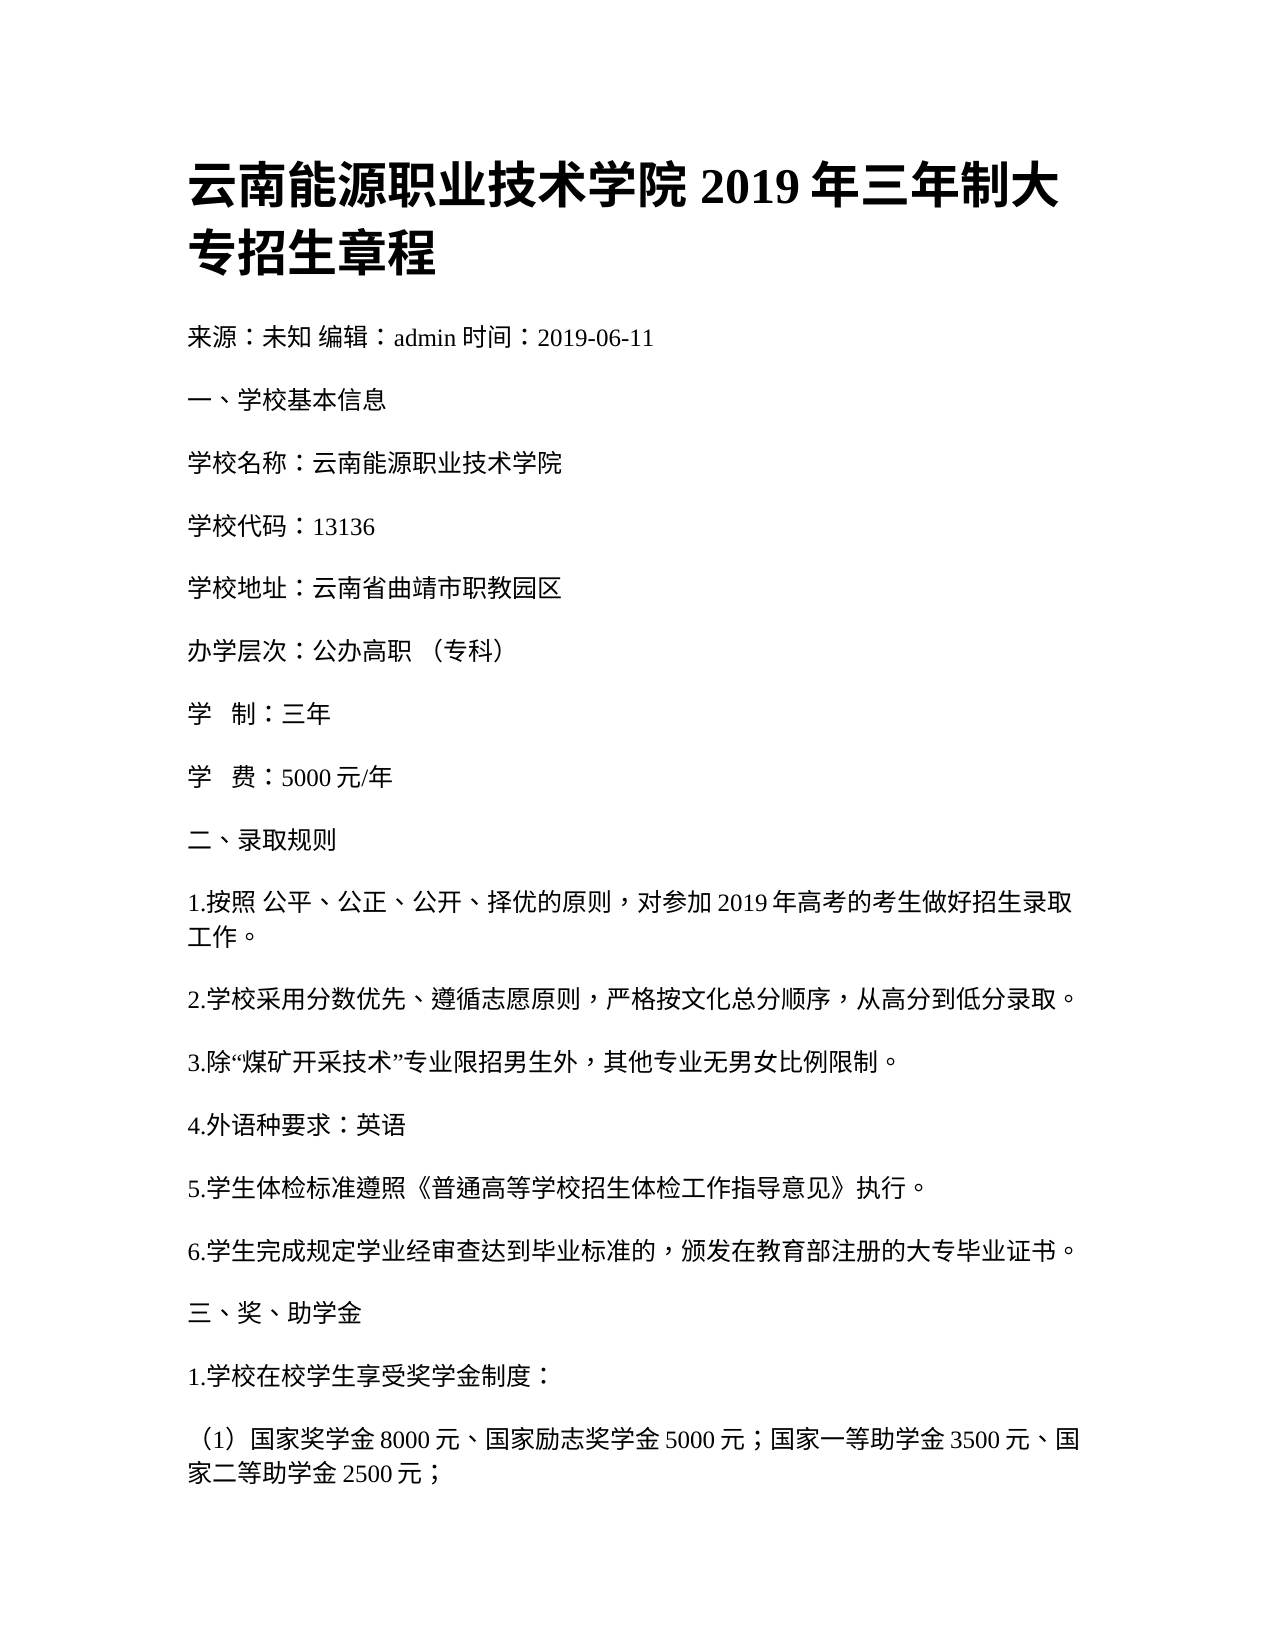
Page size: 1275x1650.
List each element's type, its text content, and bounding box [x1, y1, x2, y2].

text 一、学校基本信息 [187, 383, 1087, 417]
subtitle 云南能源职业技术学院 2019年三年制大专招生章程 [187, 150, 1087, 286]
text 学校代码：13136 [187, 508, 1087, 542]
text 学 制：三年 [187, 697, 1087, 731]
text 4.外语种要求：英语 [187, 1108, 1087, 1142]
text 5.学生体检标准遵照《普通高等学校招生体检工作指导意见》执行。 [187, 1170, 1087, 1204]
text 6.学生完成规定学业经审查达到毕业标准的，颁发在教育部注册的大专毕业证书。 [187, 1233, 1087, 1267]
text （1）国家奖学金8000元、国家励志奖学金5000元；国家一等助学金3500元、国家二等助学金2500元； [187, 1422, 1087, 1490]
text 二、录取规则 [187, 822, 1087, 856]
text 来源：未知 编辑：admin 时间：2019-06-11 [187, 320, 1087, 354]
text 学校地址：云南省曲靖市职教园区 [187, 571, 1087, 605]
text 3.除“煤矿开采技术”专业限招男生外，其他专业无男女比例限制。 [187, 1045, 1087, 1079]
text 办学层次：公办高职 （专科） [187, 634, 1087, 668]
text 2.学校采用分数优先、遵循志愿原则，严格按文化总分顺序，从高分到低分录取。 [187, 982, 1087, 1016]
text 学校名称：云南能源职业技术学院 [187, 445, 1087, 479]
text 学 费：5000元/年 [187, 759, 1087, 793]
text 三、奖、助学金 [187, 1296, 1087, 1330]
text 1.学校在校学生享受奖学金制度： [187, 1359, 1087, 1393]
text 1.按照 公平、公正、公开、择优的原则，对参加2019年高考的考生做好招生录取工作。 [187, 885, 1087, 953]
